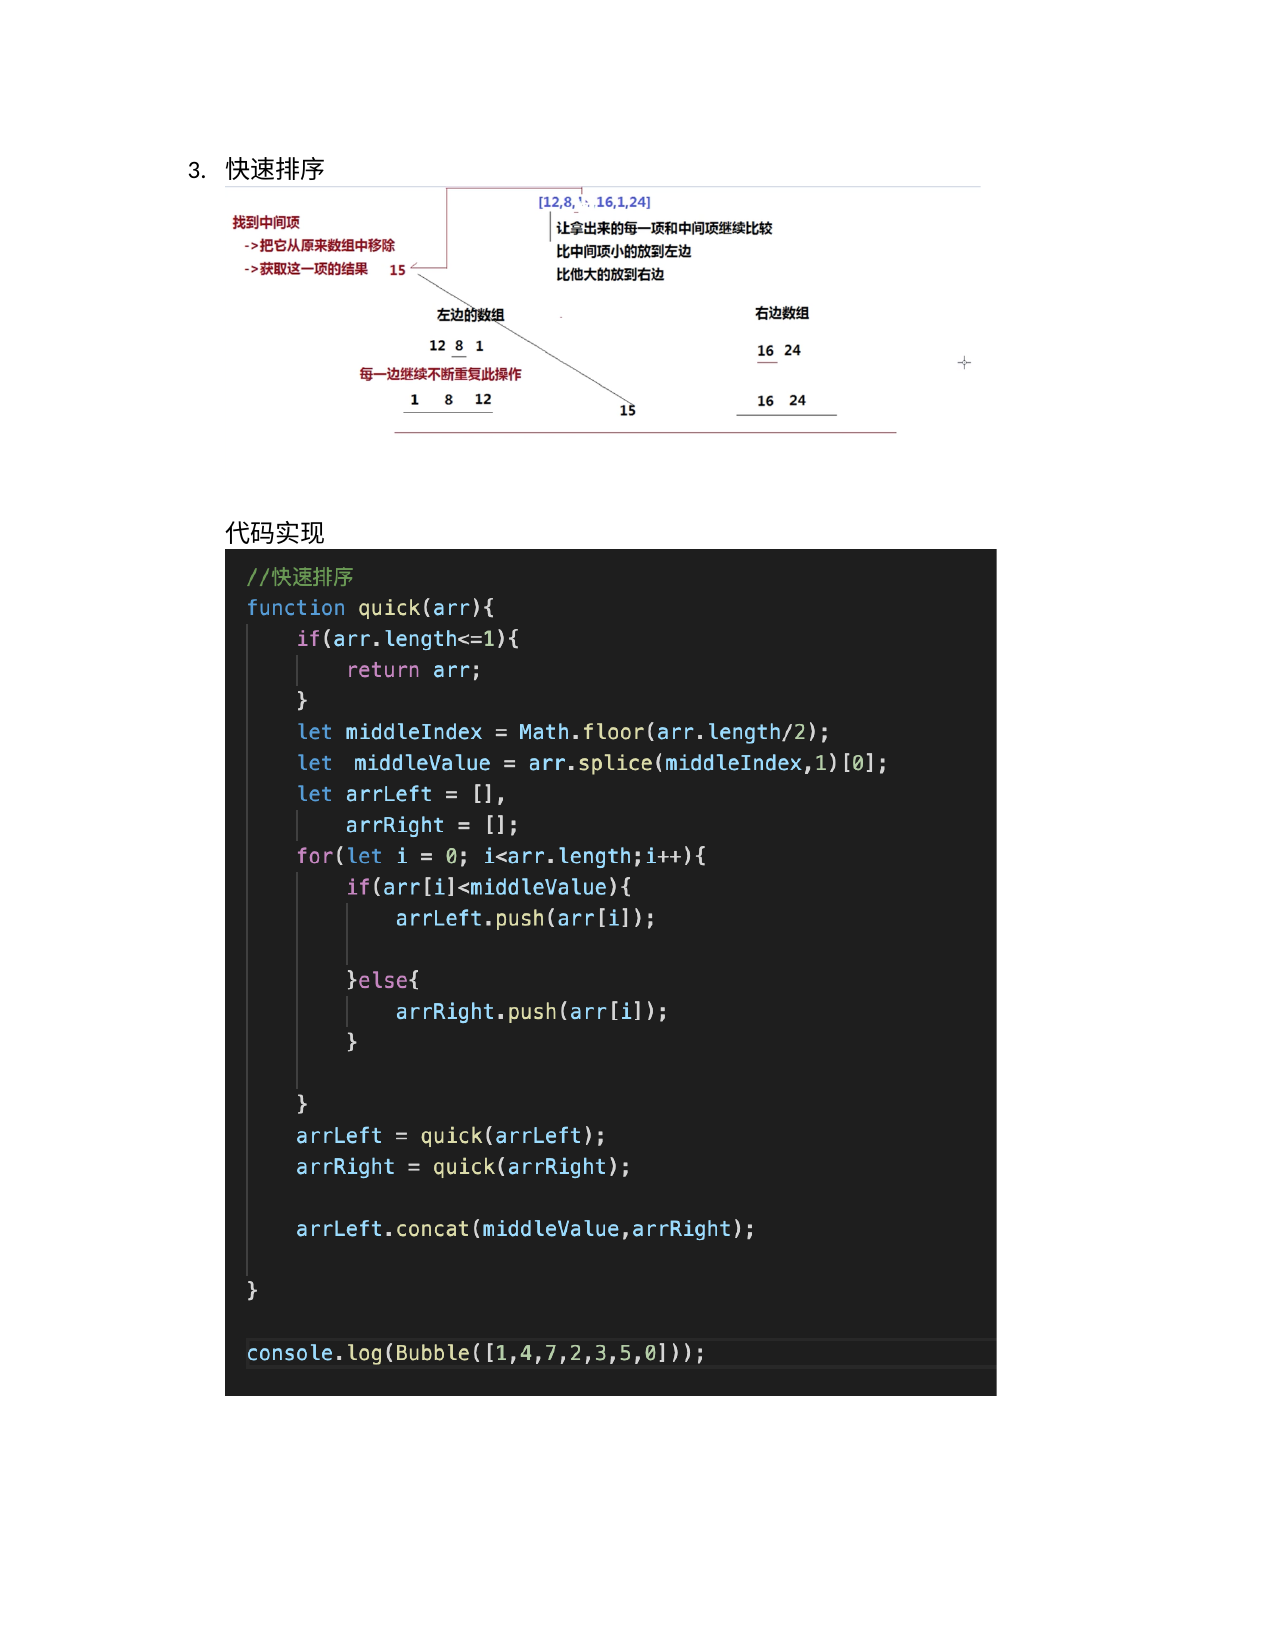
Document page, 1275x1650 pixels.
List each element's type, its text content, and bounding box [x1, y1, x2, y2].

list 快速排序 [187, 150, 1125, 186]
picture [225, 549, 997, 1396]
list 代码实现 [225, 513, 1125, 549]
picture [225, 186, 981, 483]
